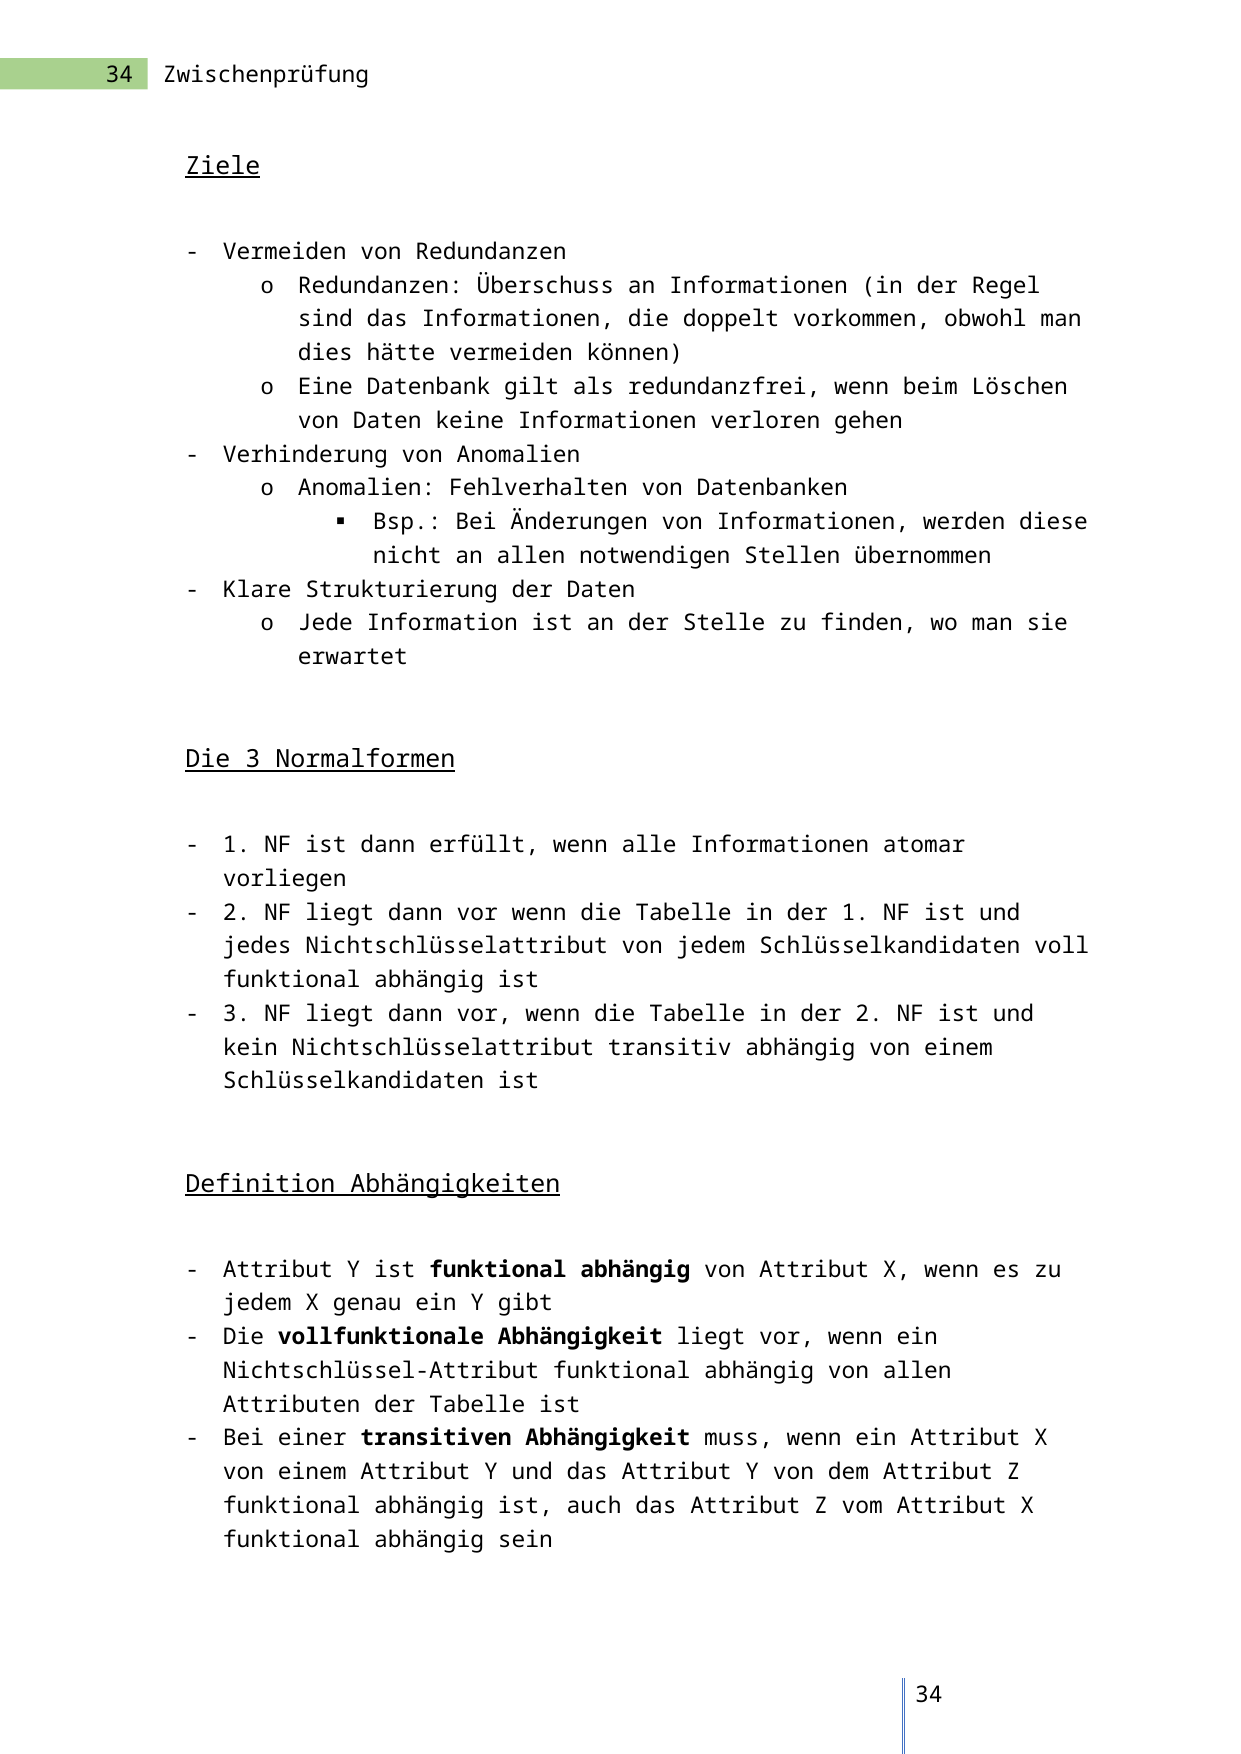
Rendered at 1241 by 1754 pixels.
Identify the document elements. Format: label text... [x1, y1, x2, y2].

list Vermeiden von Redundanzen [185, 235, 1093, 266]
list 2. NF liegt dann vor wenn die Tabelle in der 1. NF ist und jedes Nichtschlüsselattribut von jedem Schlüsselkandidaten voll funktional abhängig ist [185, 896, 1093, 994]
list Attribut Y ist funktional abhängig von Attribut X, wenn es zu jedem X genau ein Y gibt [185, 1252, 1093, 1317]
list Die vollfunktionale Abhängigkeit liegt vor, wenn ein Nichtschlüssel-Attribut funktional abhängig von allen Attributen der Tabelle ist [185, 1320, 1093, 1419]
subtitle Die 3 Normalformen [148, 741, 1093, 775]
list Eine Datenbank gilt als redundanzfrei, wenn beim Löschen von Daten keine Informationen verloren gehen [260, 370, 1093, 435]
list Jede Information ist an der Stelle zu finden, wo man sie erwartet [260, 606, 1093, 671]
list Redundanzen: Überschuss an Informationen (in der Regel sind das Informationen, die doppelt vorkommen, obwohl man dies hätte vermeiden können) [260, 268, 1093, 367]
subtitle Definition Abhängigkeiten [148, 1165, 1093, 1199]
list Bei einer transitiven Abhängigkeit muss, wenn ein Attribut X von einem Attribut Y und das Attribut Y von dem Attribut Z funktional abhängig ist, auch das Attribut Z vom Attribut X funktional abhängig sein [185, 1421, 1093, 1554]
list Klare Strukturierung der Daten [185, 573, 1093, 604]
list Anomalien: Fehlverhalten von Datenbanken [260, 471, 1093, 503]
list Bsp.: Bei Änderungen von Informationen, werden diese nicht an allen notwendigen Stellen übernommen [335, 505, 1093, 570]
list 1. NF ist dann erfüllt, wenn alle Informationen atomar vorliegen [185, 828, 1093, 893]
list Verhinderung von Anomalien [185, 437, 1093, 469]
list 3. NF liegt dann vor, wenn die Tabelle in der 2. NF ist und kein Nichtschlüsselattribut transitiv abhängig von einem Schlüsselkandidaten ist [185, 997, 1093, 1096]
subtitle Ziele [148, 148, 1093, 182]
